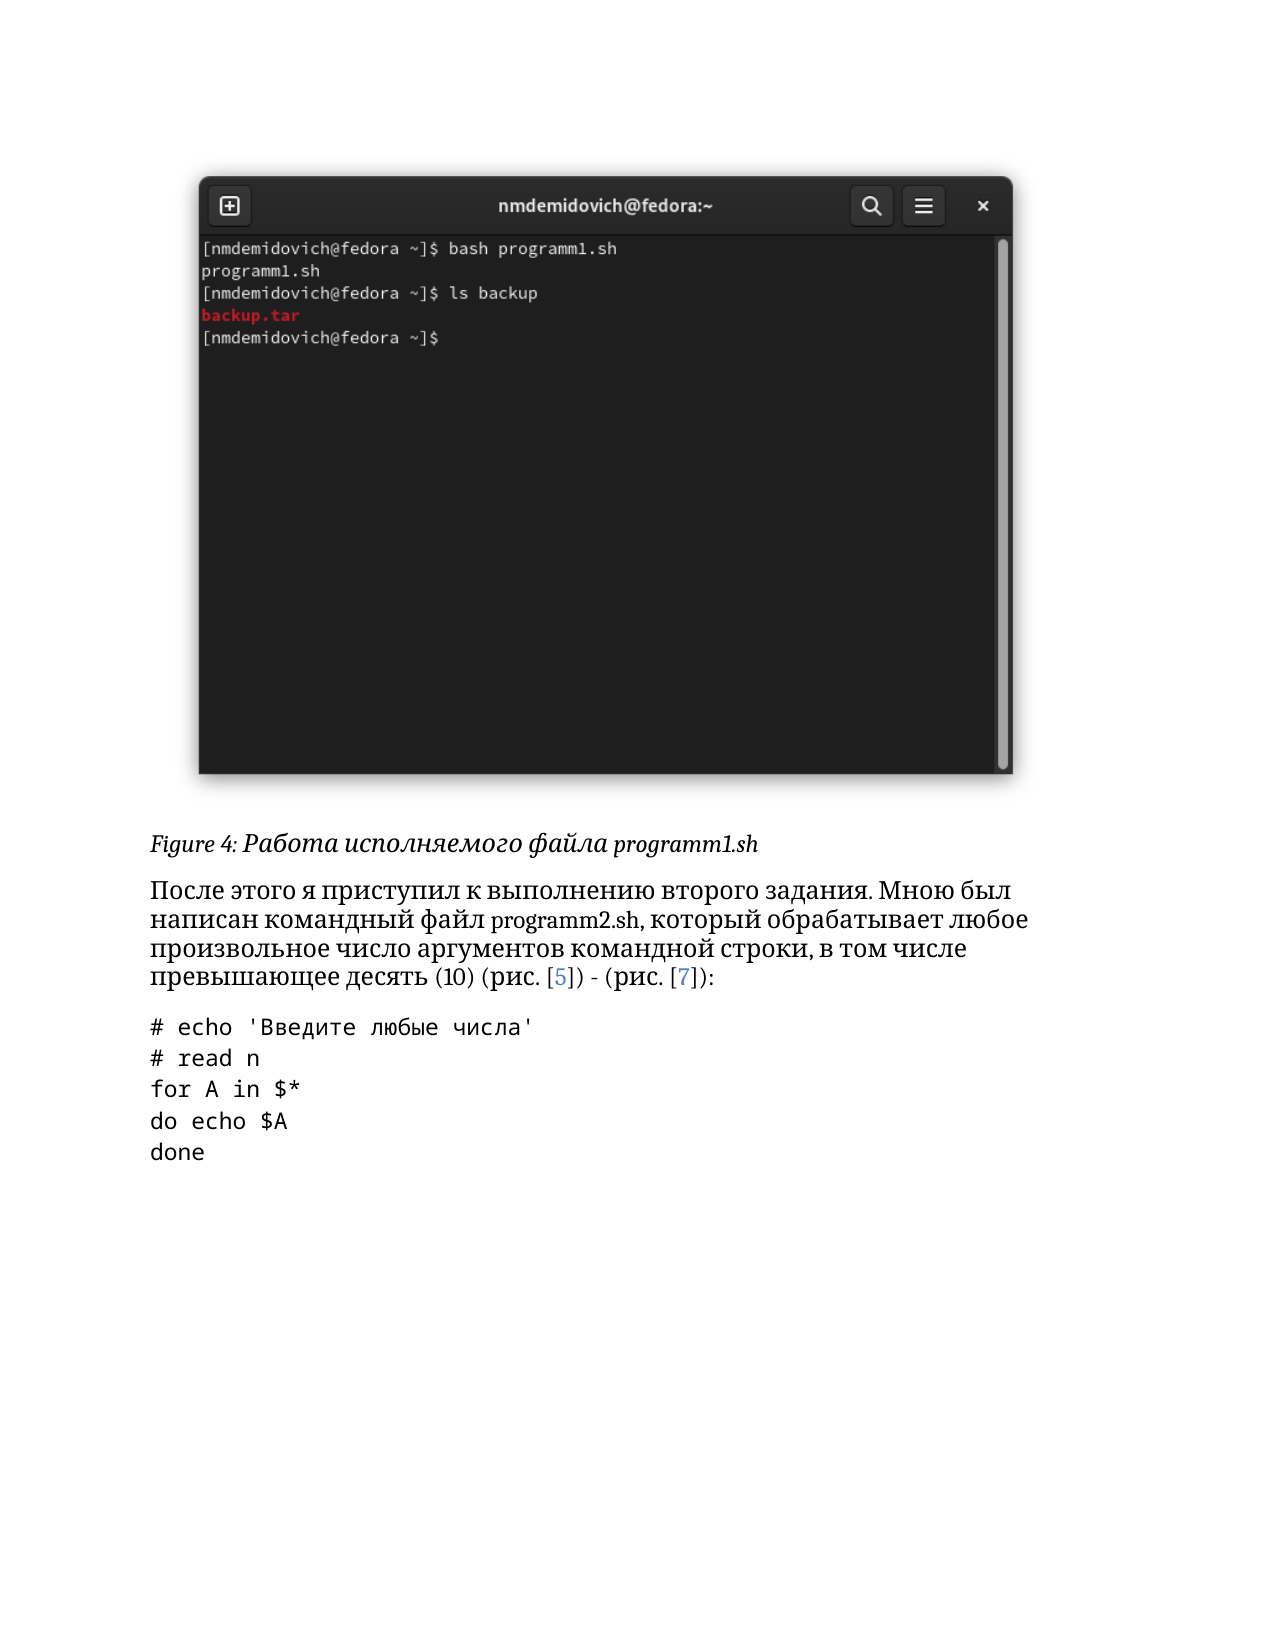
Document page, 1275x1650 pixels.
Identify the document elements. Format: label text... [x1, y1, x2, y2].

text # echo 'Введите любые числа' # read n for A in $* do echo $A done [150, 1011, 1125, 1167]
text После этого я приступил к выполнению второго задания. Мною был написан командный файл programm2.sh, который обрабатывает любое произвольное число аргументов командной строки, в том числе превышающее десять (10) (рис. [5]) - (рис. [7]): [150, 877, 1125, 992]
text Figure 4: Работа исполняемого файла programm1.sh [150, 829, 1125, 858]
picture [168, 150, 1044, 809]
